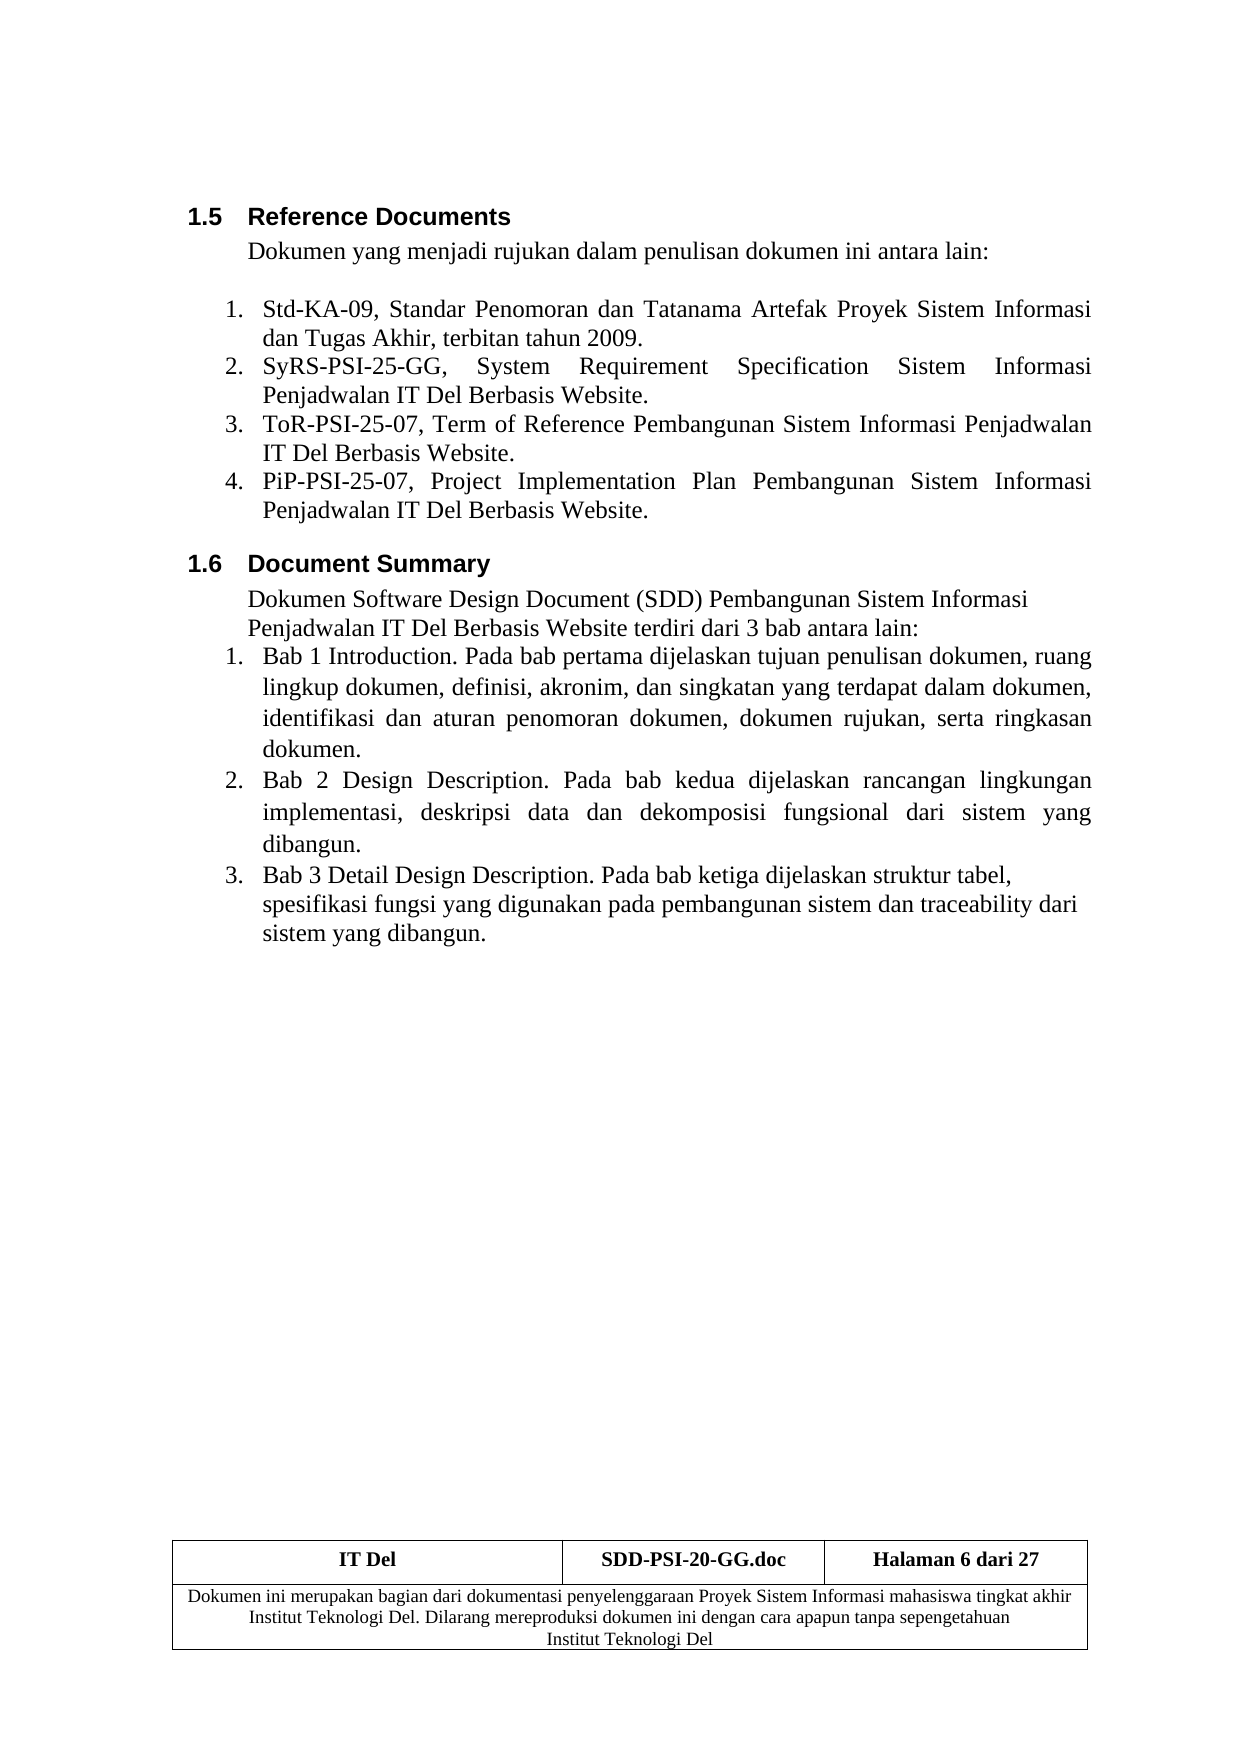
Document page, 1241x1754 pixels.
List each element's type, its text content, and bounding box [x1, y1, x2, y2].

text Dokumen yang menjadi rujukan dalam penulisan dokumen ini antara lain: [247, 236, 1092, 265]
subtitle Document Summary [187, 549, 1092, 578]
list Bab 2 Design Description. Pada bab kedua dijelaskan rancangan lingkungan implementasi, deskripsi data dan dekomposisi fungsional dari sistem yang dibangun. [225, 766, 1092, 857]
list PiP-PSI-25-07, Project Implementation Plan Pembangunan Sistem Informasi Penjadwalan IT Del Berbasis Website. [225, 466, 1092, 524]
text Dokumen Software Design Document (SDD) Pembangunan Sistem Informasi Penjadwalan IT Del Berbasis Website terdiri dari 3 bab antara lain: [247, 584, 1092, 641]
list Std-KA-09, Standar Penomoran dan Tatanama Artefak Proyek Sistem Informasi dan Tugas Akhir, terbitan tahun 2009. [225, 294, 1092, 351]
subtitle Reference Documents [187, 201, 1092, 230]
list Bab 1 Introduction. Pada bab pertama dijelaskan tujuan penulisan dokumen, ruang lingkup dokumen, definisi, akronim, dan singkatan yang terdapat dalam dokumen, identifikasi dan aturan penomoran dokumen, dokumen rujukan, serta ringkasan dokumen. [225, 641, 1092, 763]
list Bab 3 Detail Design Description. Pada bab ketiga dijelaskan struktur tabel, spesifikasi fungsi yang digunakan pada pembangunan sistem dan traceability dari sistem yang dibangun. [225, 860, 1092, 947]
list SyRS-PSI-25-GG, System Requirement Specification Sistem Informasi Penjadwalan IT Del Berbasis Website. [225, 351, 1092, 409]
list ToR-PSI-25-07, Term of Reference Pembangunan Sistem Informasi Penjadwalan IT Del Berbasis Website. [225, 409, 1092, 466]
